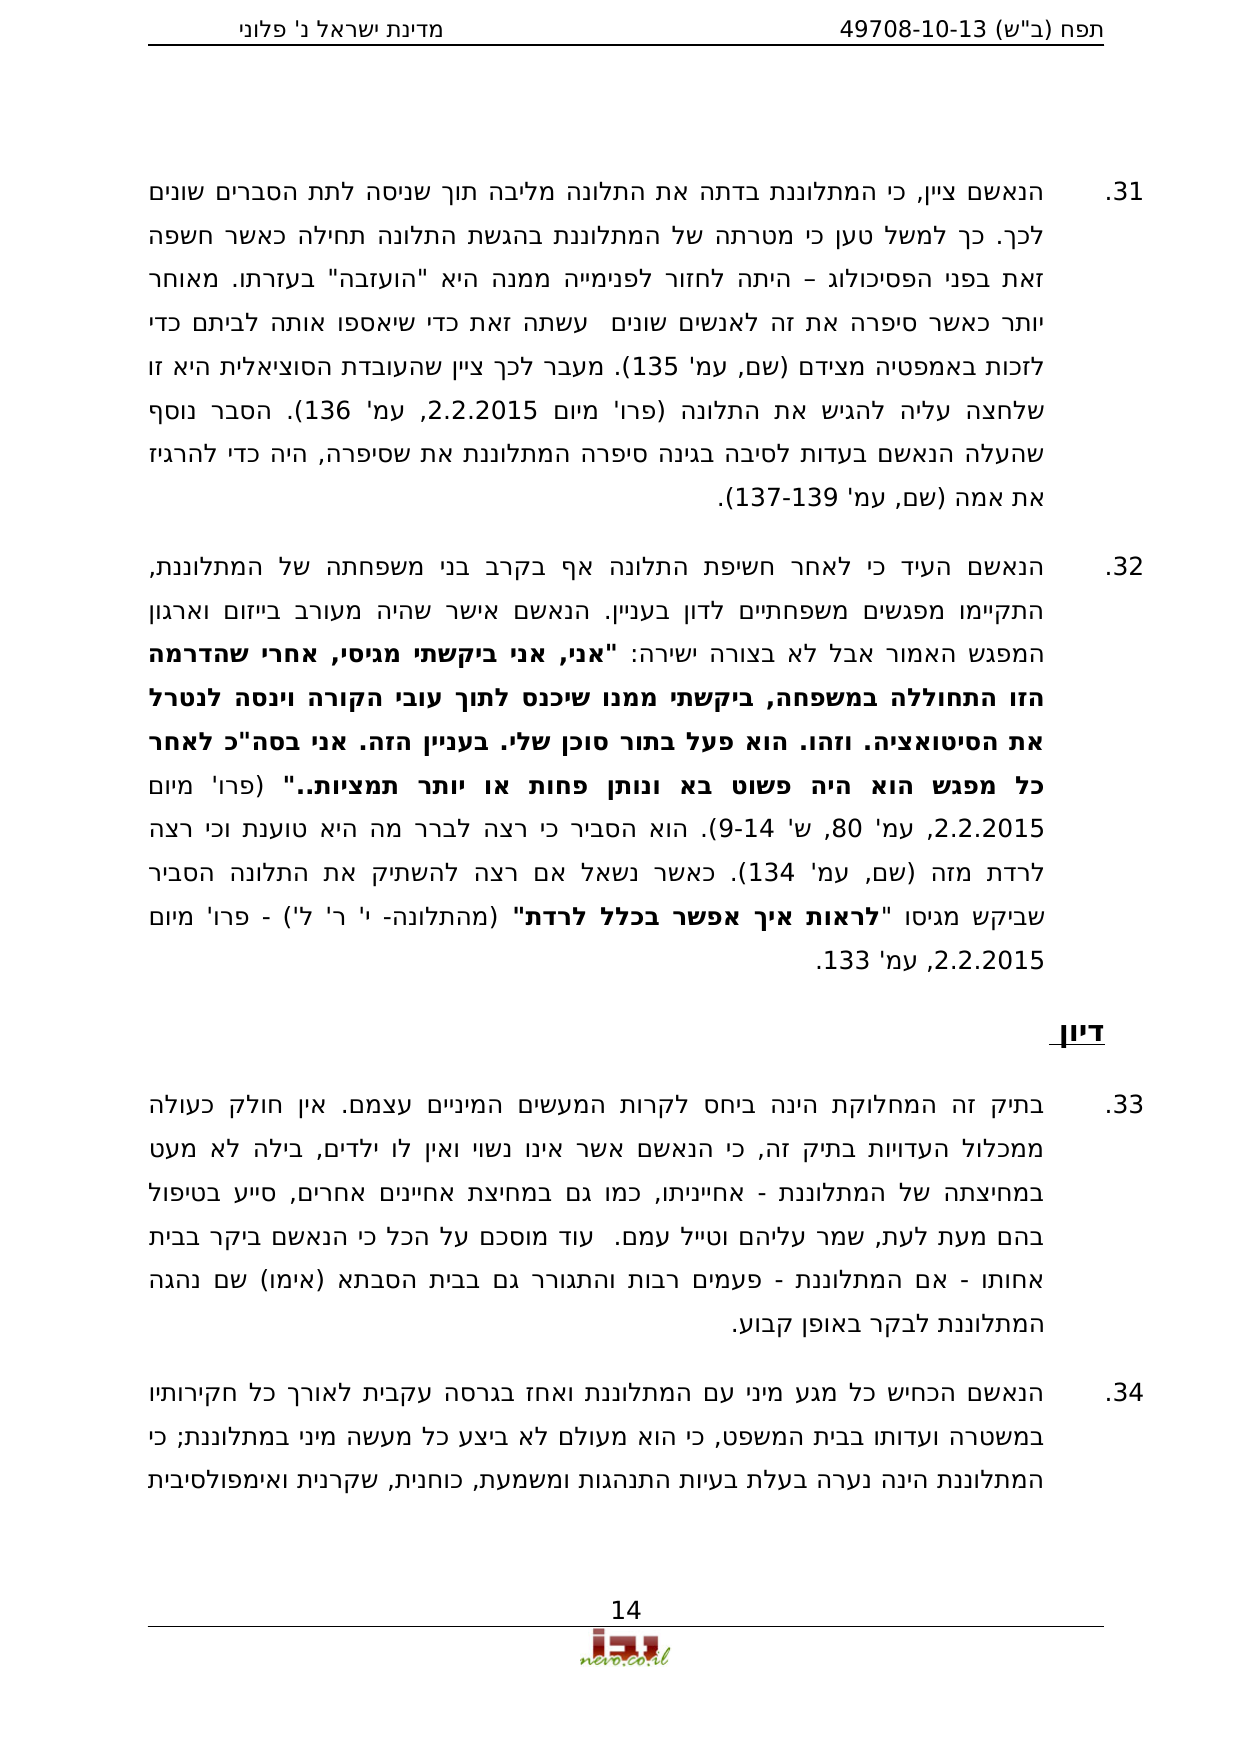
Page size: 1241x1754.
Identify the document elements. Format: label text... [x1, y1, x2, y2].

text דיון [148, 1015, 1104, 1049]
list בתיק זה המחלוקת הינה ביחס לקרות המעשים המיניים עצמם. אין חולק כעולה ממכלול העדויות בתיק זה, כי הנאשם אשר אינו נשוי ואין לו ילדים, בילה לא מעט במחיצתה של המתלוננת - אחייניתו, כמו גם במחיצת אחיינים אחרים, סייע בטיפול בהם מעת לעת, שמר עליהם וטייל עמם. עוד מוסכם על הכל כי הנאשם ביקר בבית אחותו - אם המתלוננת - פעמים רבות והתגורר גם בבית הסבתא (אימו) שם נהגה המתלוננת לבקר באופן קבוע. [148, 1091, 1104, 1338]
picture [580, 1628, 672, 1667]
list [148, 1378, 1104, 1495]
list הנאשם העיד כי לאחר חשיפת התלונה אף בקרב בני משפחתה של המתלוננת, התקיימו מפגשים משפחתיים לדון בעניין. הנאשם אישר שהיה מעורב בייזום וארגון המפגש האמור אבל לא בצורה ישירה: "אני, אני ביקשתי מגיסי, אחרי שהדרמה הזו התחוללה במשפחה, ביקשתי ממנו שיכנס לתוך עובי הקורה וינסה לנטרל את הסיטואציה. וזהו. הוא פעל בתור סוכן שלי. בעניין הזה. אני בסה"כ לאחר כל מפגש הוא היה פשוט בא ונותן פחות או יותר תמציות.." (פרו' מיום 2.2.2015, עמ' 80, ש' 9-14). הוא הסביר כי רצה לברר מה היא טוענת וכי רצה לרדת מזה (שם, עמ' 134). כאשר נשאל אם רצה להשתיק את התלונה הסביר שביקש מגיסו "לראות איך אפשר בכלל לרדת" (מהתלונה- י' ר' ל') - פרו' מיום 2.2.2015, עמ' 133. [148, 552, 1104, 975]
list הנאשם ציין, כי המתלוננת בדתה את התלונה מליבה תוך שניסה לתת הסברים שונים לכך. כך למשל טען כי מטרתה של המתלוננת בהגשת התלונה תחילה כאשר חשפה זאת בפני הפסיכולוג – היתה לחזור לפנימייה ממנה היא "הועזבה" בעזרתו. מאוחר יותר כאשר סיפרה את זה לאנשים שונים עשתה זאת כדי שיאספו אותה לביתם כדי לזכות באמפטיה מצידם (שם, עמ' 135). מעבר לכך ציין שהעובדת הסוציאלית היא זו שלחצה עליה להגיש את התלונה (פרו' מיום 2.2.2015, עמ' 136). הסבר נוסף שהעלה הנאשם בעדות לסיבה בגינה סיפרה המתלוננת את שסיפרה, היה כדי להרגיז את אמה (שם, עמ' 137-139). [148, 177, 1104, 513]
